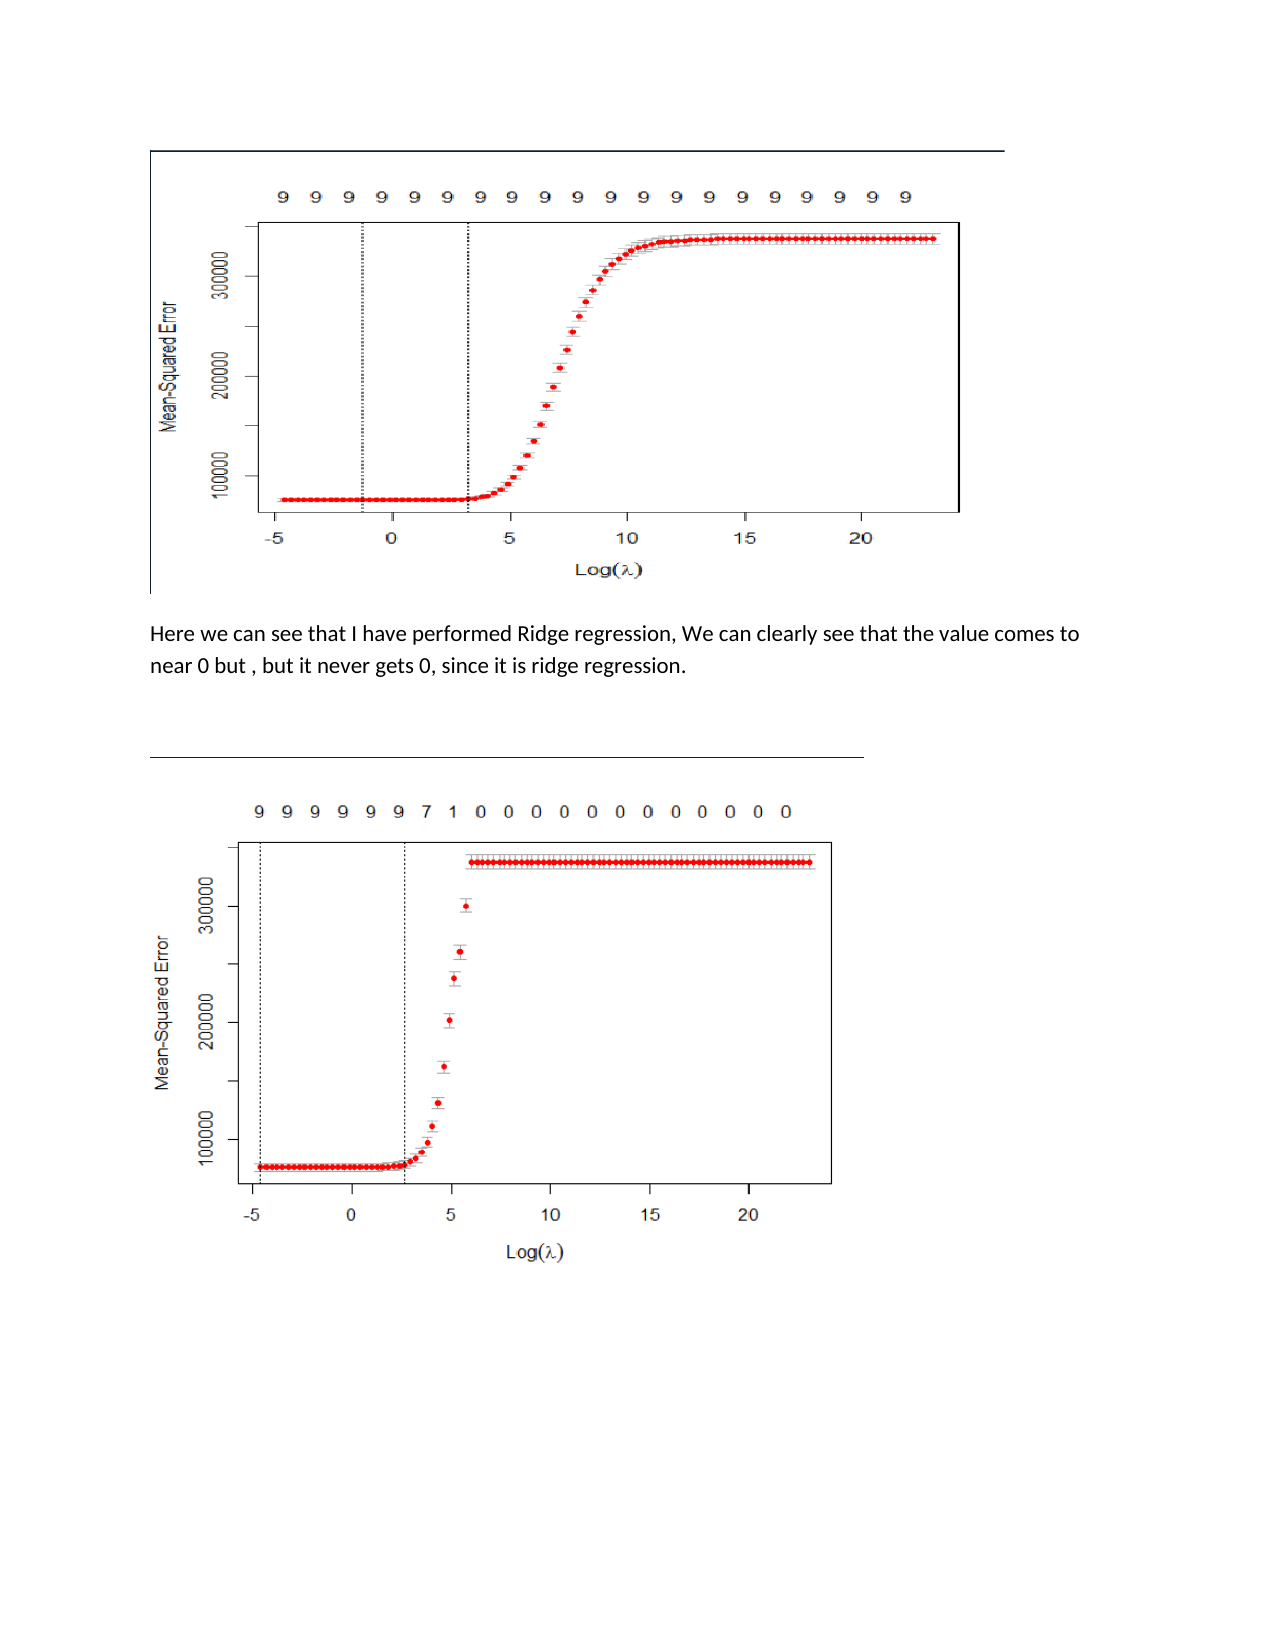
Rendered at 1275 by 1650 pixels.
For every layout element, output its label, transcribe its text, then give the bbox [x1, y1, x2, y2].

picture [150, 150, 1005, 594]
text Here we can see that I have performed Ridge regression, We can clearly see that the value comes to near 0 but , but it never gets 0, since it is ridge regression. [150, 619, 1125, 679]
picture [150, 757, 864, 1273]
